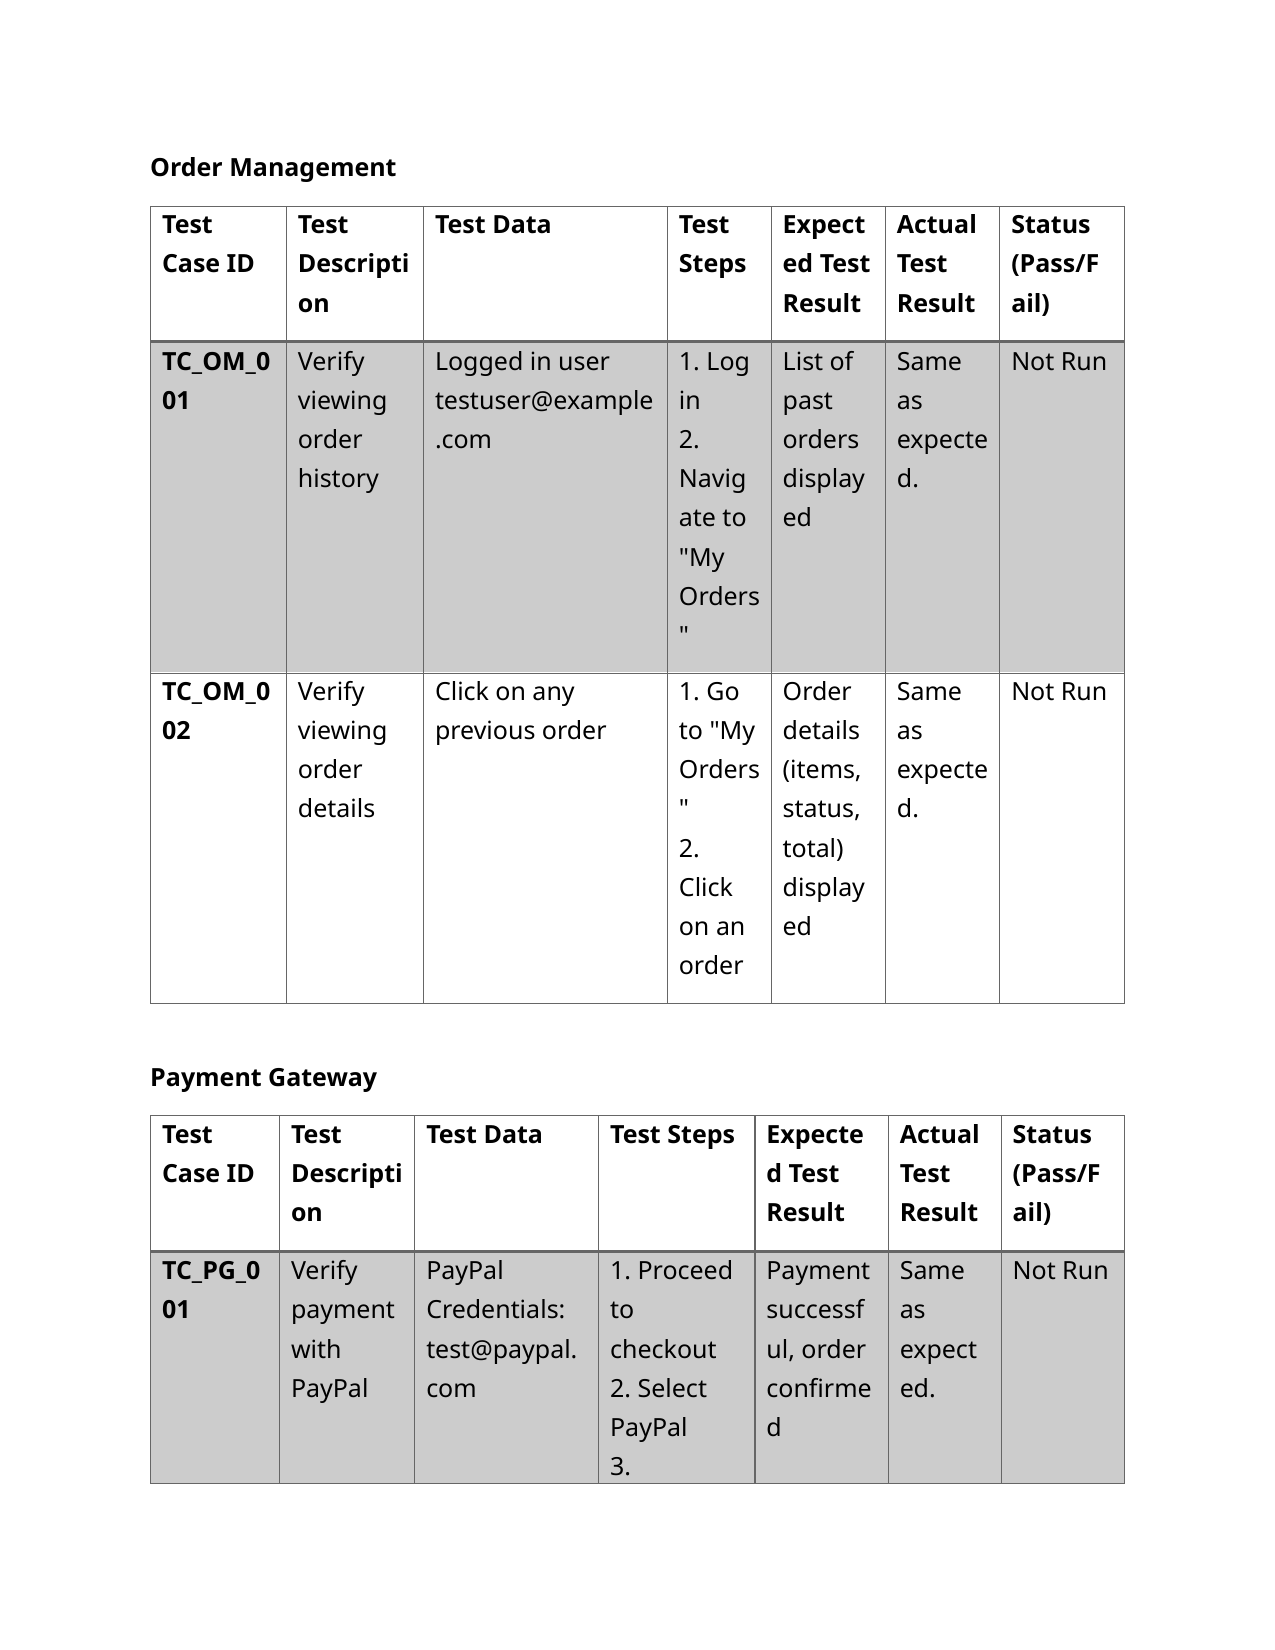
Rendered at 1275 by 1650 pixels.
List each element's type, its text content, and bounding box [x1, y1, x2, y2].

table_cell Same as expected. [889, 1253, 1001, 1483]
table_header Test Data [415, 1116, 598, 1250]
table_cell Same as expected. [886, 343, 999, 672]
table_header Actual Test Result [889, 1116, 1001, 1250]
table_cell TC_OM_001 [151, 343, 286, 672]
table_cell Logged in user testuser@example.com [424, 343, 667, 672]
table_cell Verify viewing order history [287, 343, 423, 672]
table_header Test Steps [599, 1116, 754, 1250]
table_header Test Case ID [151, 1116, 279, 1250]
table_header Actual Test Result [886, 207, 999, 340]
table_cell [599, 1253, 754, 1483]
table_cell Not Run [1000, 674, 1124, 1003]
text Order Management [150, 150, 1125, 184]
table_cell 1. Log in 2. Navigate to "My Orders" [668, 343, 771, 672]
table_cell Verify viewing order details [287, 674, 423, 1003]
table_header Expected Test Result [772, 207, 885, 340]
table_header Status (Pass/Fail) [1000, 207, 1124, 340]
table_header Test Steps [668, 207, 771, 340]
table_header Test Case ID [151, 207, 286, 340]
table_cell Not Run [1000, 343, 1124, 672]
table_cell Click on any previous order [424, 674, 667, 1003]
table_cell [756, 1253, 888, 1483]
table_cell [280, 1253, 414, 1483]
table_cell Not Run [1002, 1253, 1124, 1483]
table_header Status (Pass/Fail) [1002, 1116, 1124, 1250]
table_cell 1. Go to "My Orders" 2. Click on an order [668, 674, 771, 1003]
table_cell Same as expected. [886, 674, 999, 1003]
table_header Test Description [280, 1116, 414, 1250]
table_header Expected Test Result [756, 1116, 888, 1250]
text Payment Gateway [150, 1059, 1125, 1094]
table_cell List of past orders displayed [772, 343, 885, 672]
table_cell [415, 1253, 598, 1483]
table_cell TC_PG_001 [151, 1253, 279, 1483]
table_cell TC_OM_002 [151, 674, 286, 1003]
table_header Test Description [287, 207, 423, 340]
table_cell Order details (items, status, total) displayed [772, 674, 885, 1003]
table_header Test Data [424, 207, 667, 340]
